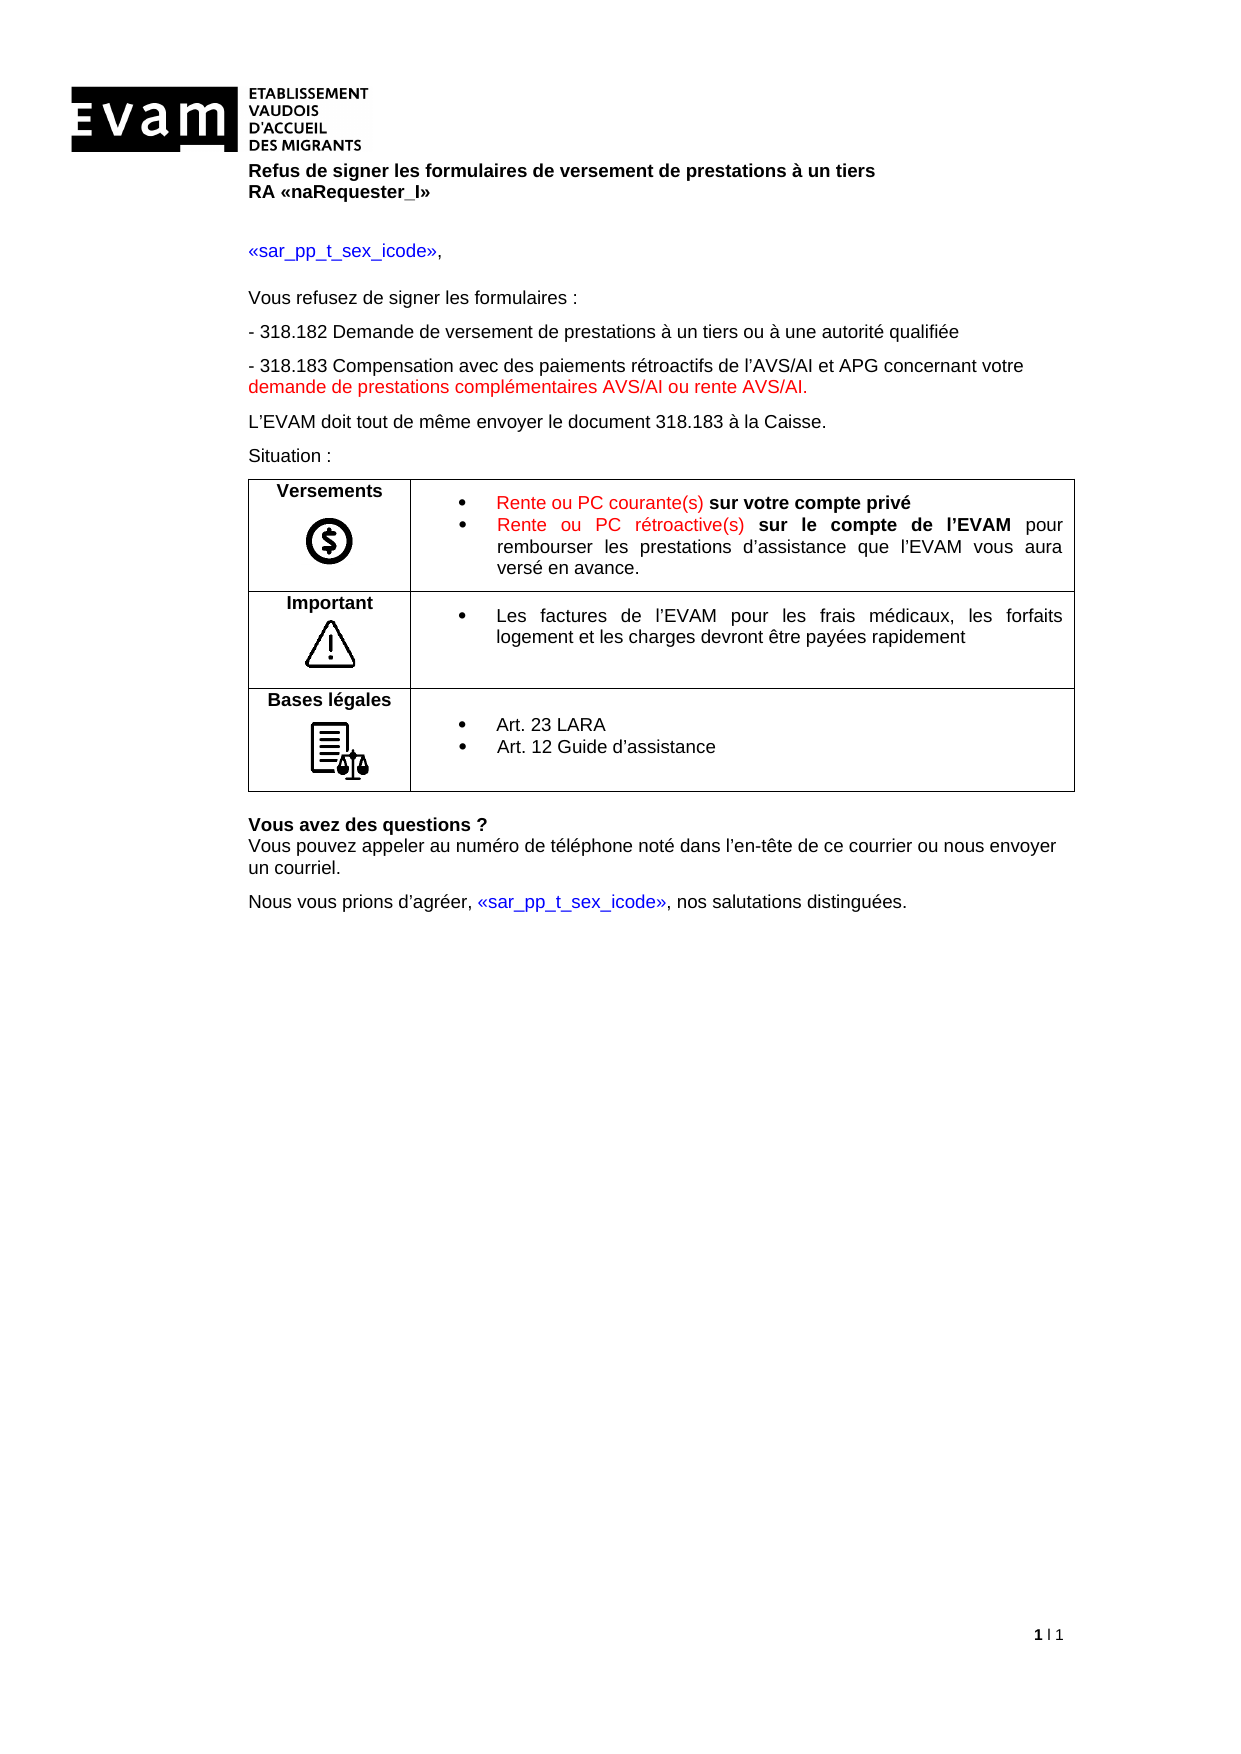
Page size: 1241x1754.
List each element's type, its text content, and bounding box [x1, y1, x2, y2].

table_cell Bases légales [249, 689, 410, 791]
table_header Rente ou PC courante(s) sur votre compte privé Rente ou PC rétroactive(s) sur le compte de l’EVAM pour rembourser les prestations d’assistance que l’EVAM vous aura versé en avance. [411, 480, 1074, 591]
text - 318.182 Demande de versement de prestations à un tiers ou à une autorité qualifiée [248, 321, 1075, 342]
picture [310, 722, 369, 780]
table_cell Important [249, 592, 410, 688]
text Situation : [248, 444, 1075, 466]
text Vous avez des questions ? [248, 813, 1075, 835]
table_cell Les factures de l’EVAM pour les frais médicaux, les forfaits logement et les charges devront être payées rapidement [411, 592, 1074, 688]
table_header Versements [249, 480, 410, 591]
text Nous vous prions d’agréer, Madame, nos salutations distinguées. [248, 891, 1075, 912]
text L’EVAM doit tout de même envoyer le document 318.183 à la Caisse. [248, 410, 1075, 432]
text Refus de signer les formulaires de versement de prestations à un tiers [248, 159, 1075, 181]
text Vous refusez de signer les formulaires : [248, 287, 1075, 308]
text RA «naRequester_I» [248, 181, 1075, 203]
table_cell Art. 23 LARA Art. 12 Guide d’assistance [411, 689, 1074, 791]
picture [305, 618, 356, 669]
text Vous pouvez appeler au numéro de téléphone noté dans l’en-tête de ce courrier ou nous envoyer un courriel. [248, 835, 1075, 878]
picture [70, 86, 374, 152]
text Madame, [248, 240, 1075, 262]
text - 318.183 Compensation avec des paiements rétroactifs de l’AVS/AI et APG concernant votre demande de prestations complémentaires AVS/AI ou rente AVS/AI. [248, 355, 1075, 398]
picture [301, 517, 353, 565]
